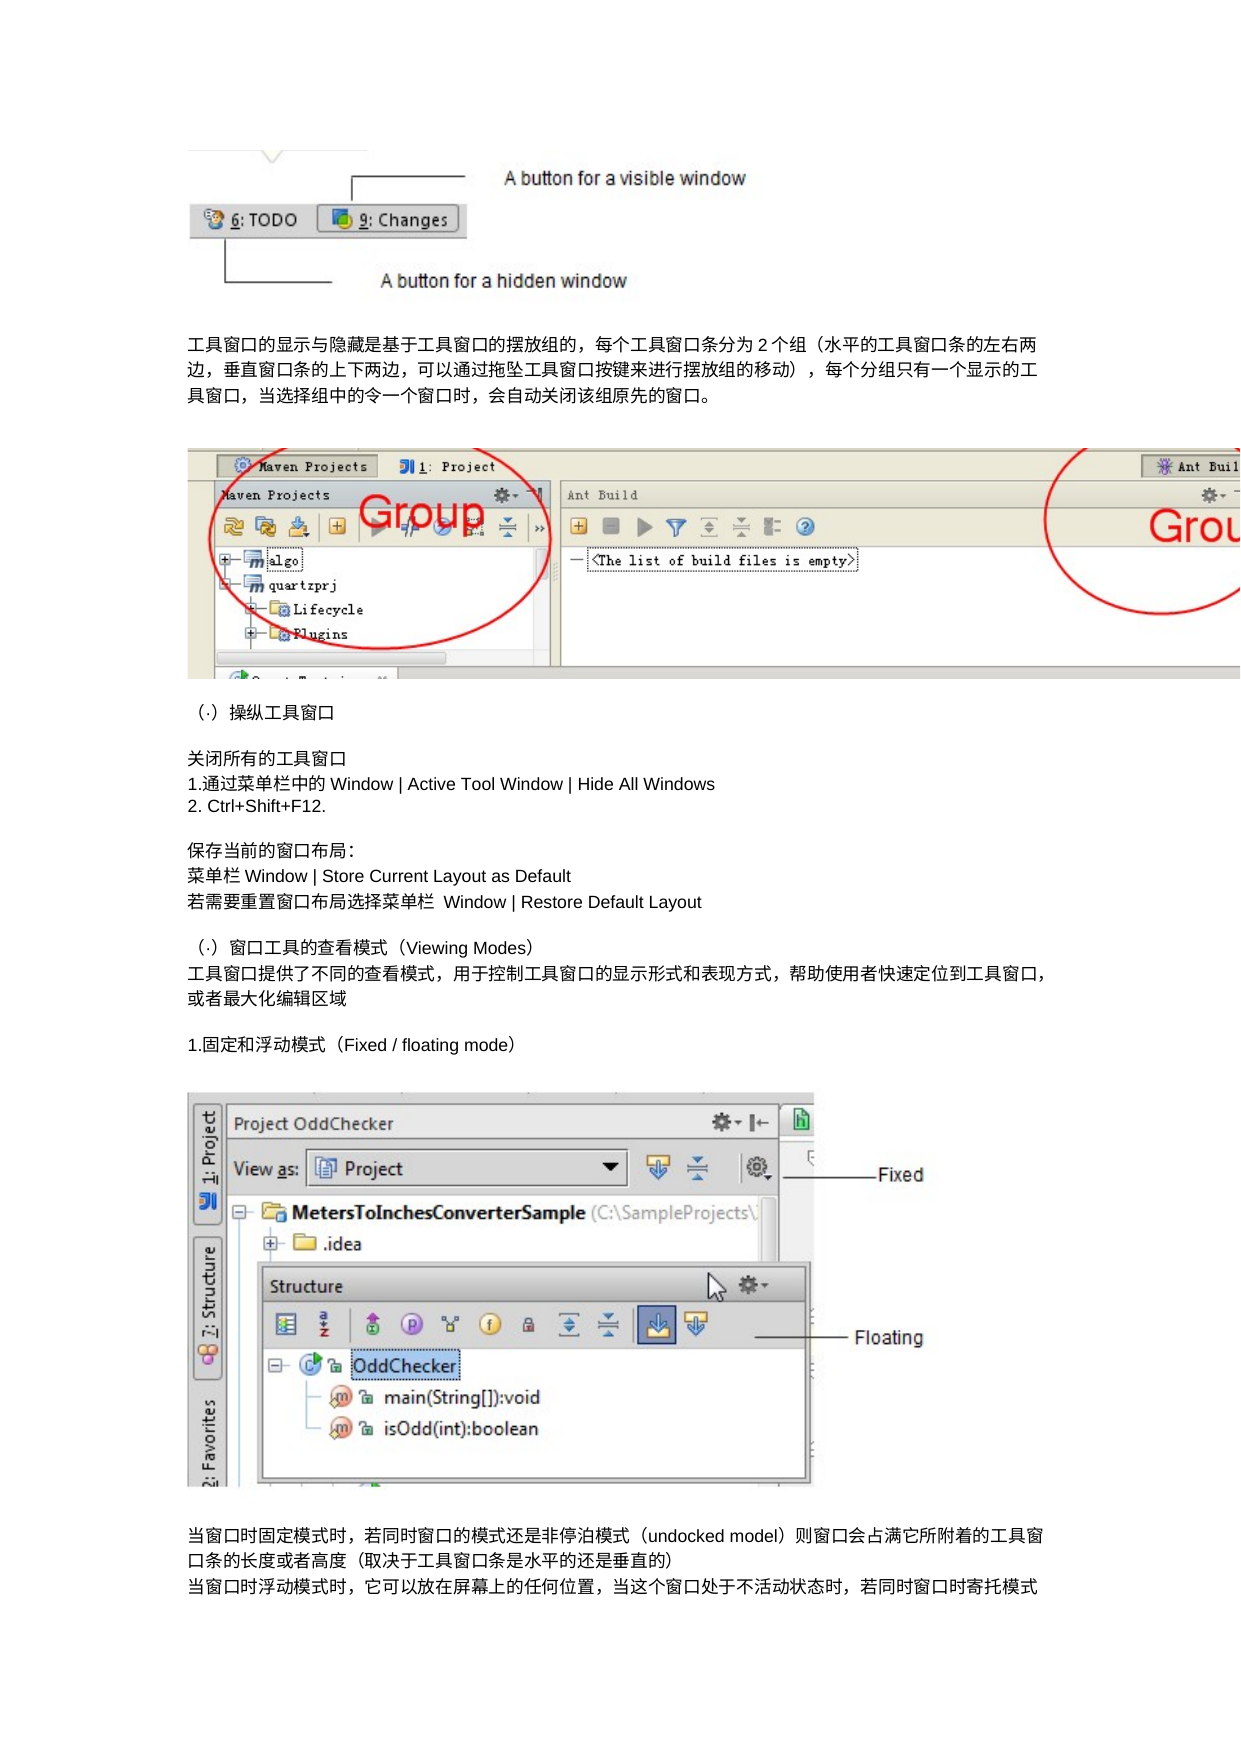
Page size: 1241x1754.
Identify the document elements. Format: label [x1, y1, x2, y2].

text [187, 679, 1053, 1598]
picture [187, 448, 1241, 679]
picture [187, 150, 807, 307]
picture [187, 1077, 977, 1498]
text [187, 150, 1053, 448]
